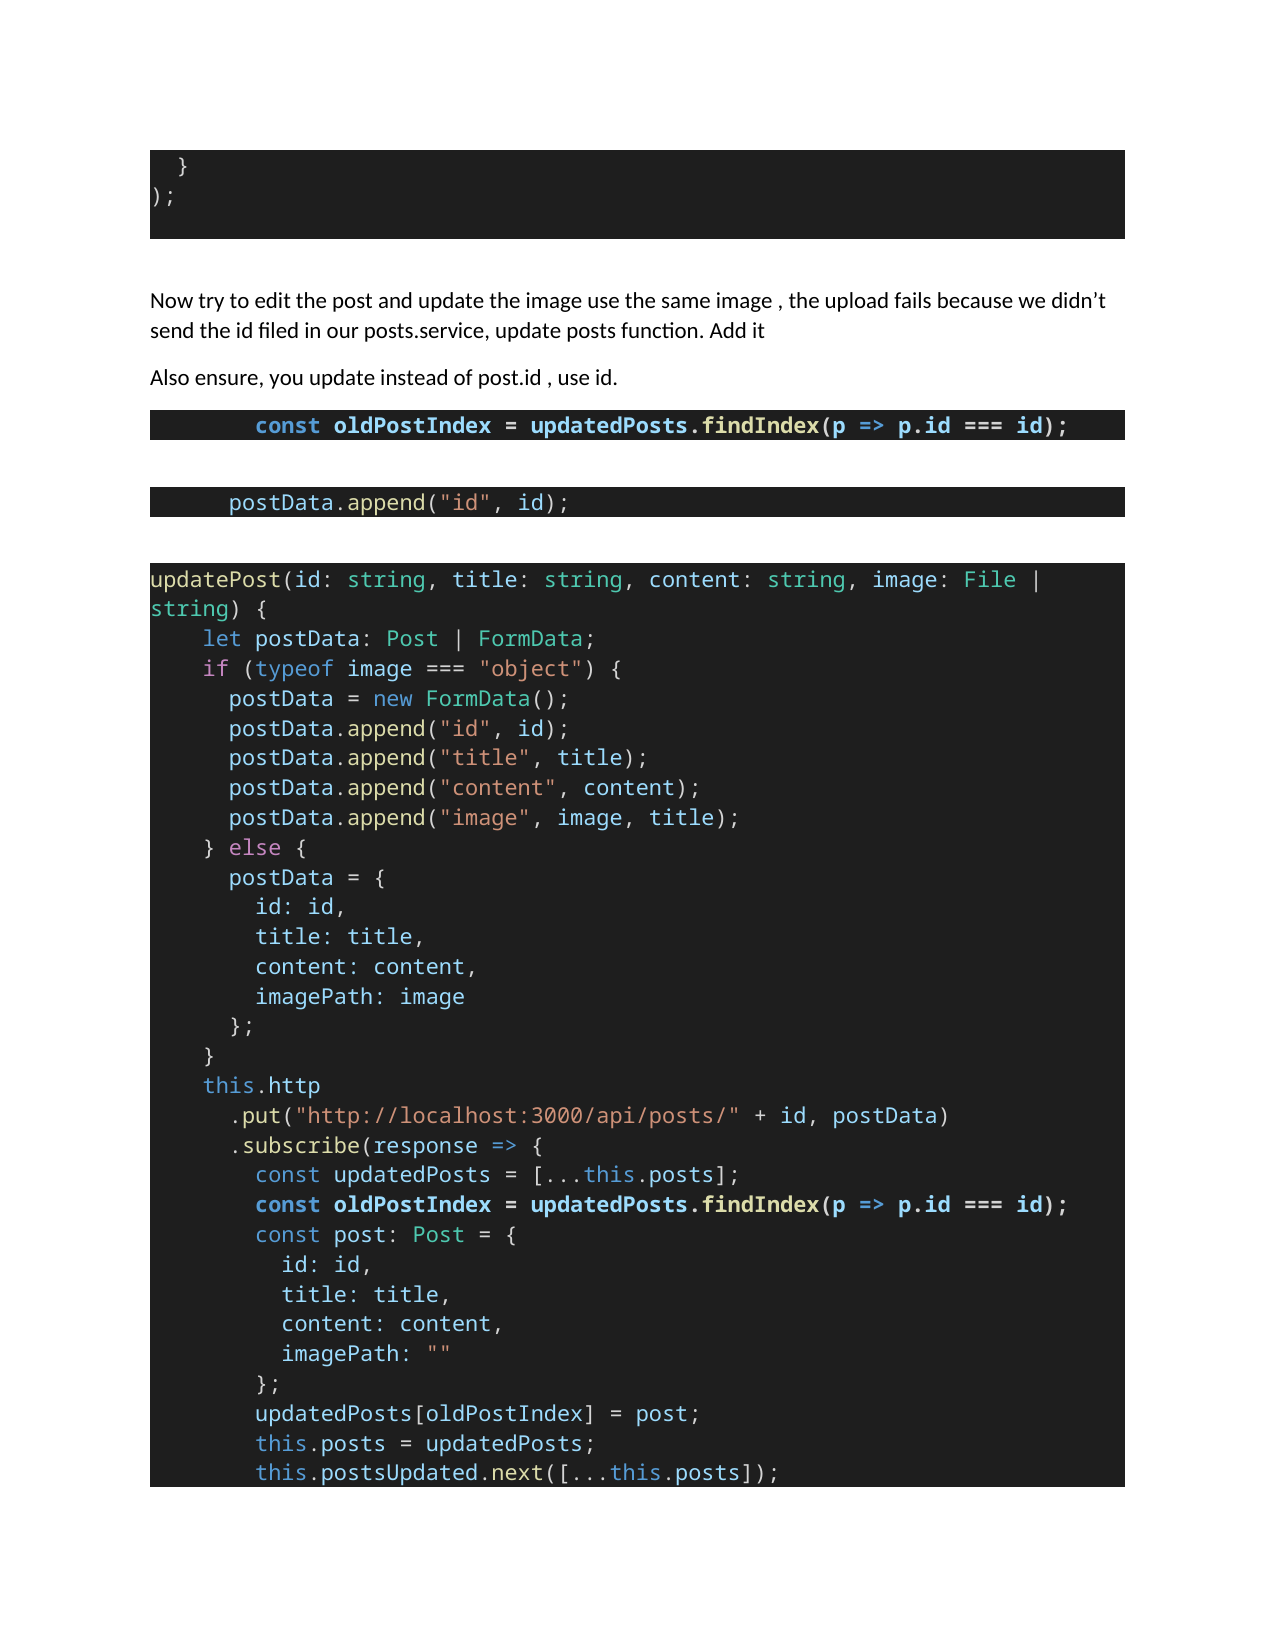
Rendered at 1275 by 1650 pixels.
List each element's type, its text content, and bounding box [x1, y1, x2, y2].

text this.http [150, 1070, 1125, 1100]
text postData = new FormData(); [150, 683, 1125, 712]
text } [150, 150, 1125, 180]
text imagePath: image [150, 981, 1125, 1010]
text postData.append("id", id); [150, 712, 1125, 742]
text this.postsUpdated.next([...this.posts]); [150, 1457, 1125, 1487]
text id: id, [150, 1249, 1125, 1278]
text postData = { [150, 861, 1125, 891]
text id: id, [150, 891, 1125, 921]
text Now try to edit the post and update the image use the same image , the upload fails because we didn’t send the id filed in our posts.service, update posts function. Add it [150, 286, 1125, 344]
text this.posts = updatedPosts; [150, 1427, 1125, 1457]
text updatedPosts[oldPostIndex] = post; [150, 1398, 1125, 1427]
text if (typeof image === "object") { [150, 653, 1125, 683]
text } else { [150, 832, 1125, 861]
text }; [150, 1368, 1125, 1398]
text title: title, [150, 1278, 1125, 1308]
text postData.append("id", id); [150, 487, 1125, 517]
text .subscribe(response => { [150, 1129, 1125, 1159]
text const oldPostIndex = updatedPosts.findIndex(p => p.id === id); [150, 410, 1125, 440]
text postData.append("image", image, title); [150, 802, 1125, 832]
text Also ensure, you update instead of post.id , use id. [150, 363, 1125, 391]
text postData.append("content", content); [150, 772, 1125, 802]
text title: title, [150, 921, 1125, 951]
text }; [150, 1010, 1125, 1040]
text const updatedPosts = [...this.posts]; [150, 1159, 1125, 1189]
text updatePost(id: string, title: string, content: string, image: File | string) { [150, 563, 1125, 623]
text imagePath: "" [150, 1338, 1125, 1368]
text let postData: Post | FormData; [150, 623, 1125, 653]
text } [150, 1040, 1125, 1070]
text ); [150, 180, 1125, 209]
text content: content, [150, 1308, 1125, 1338]
text const oldPostIndex = updatedPosts.findIndex(p => p.id === id); [150, 1189, 1125, 1219]
text const post: Post = { [150, 1219, 1125, 1249]
text .put("http://localhost:3000/api/posts/" + id, postData) [150, 1100, 1125, 1129]
text content: content, [150, 951, 1125, 981]
text postData.append("title", title); [150, 742, 1125, 772]
